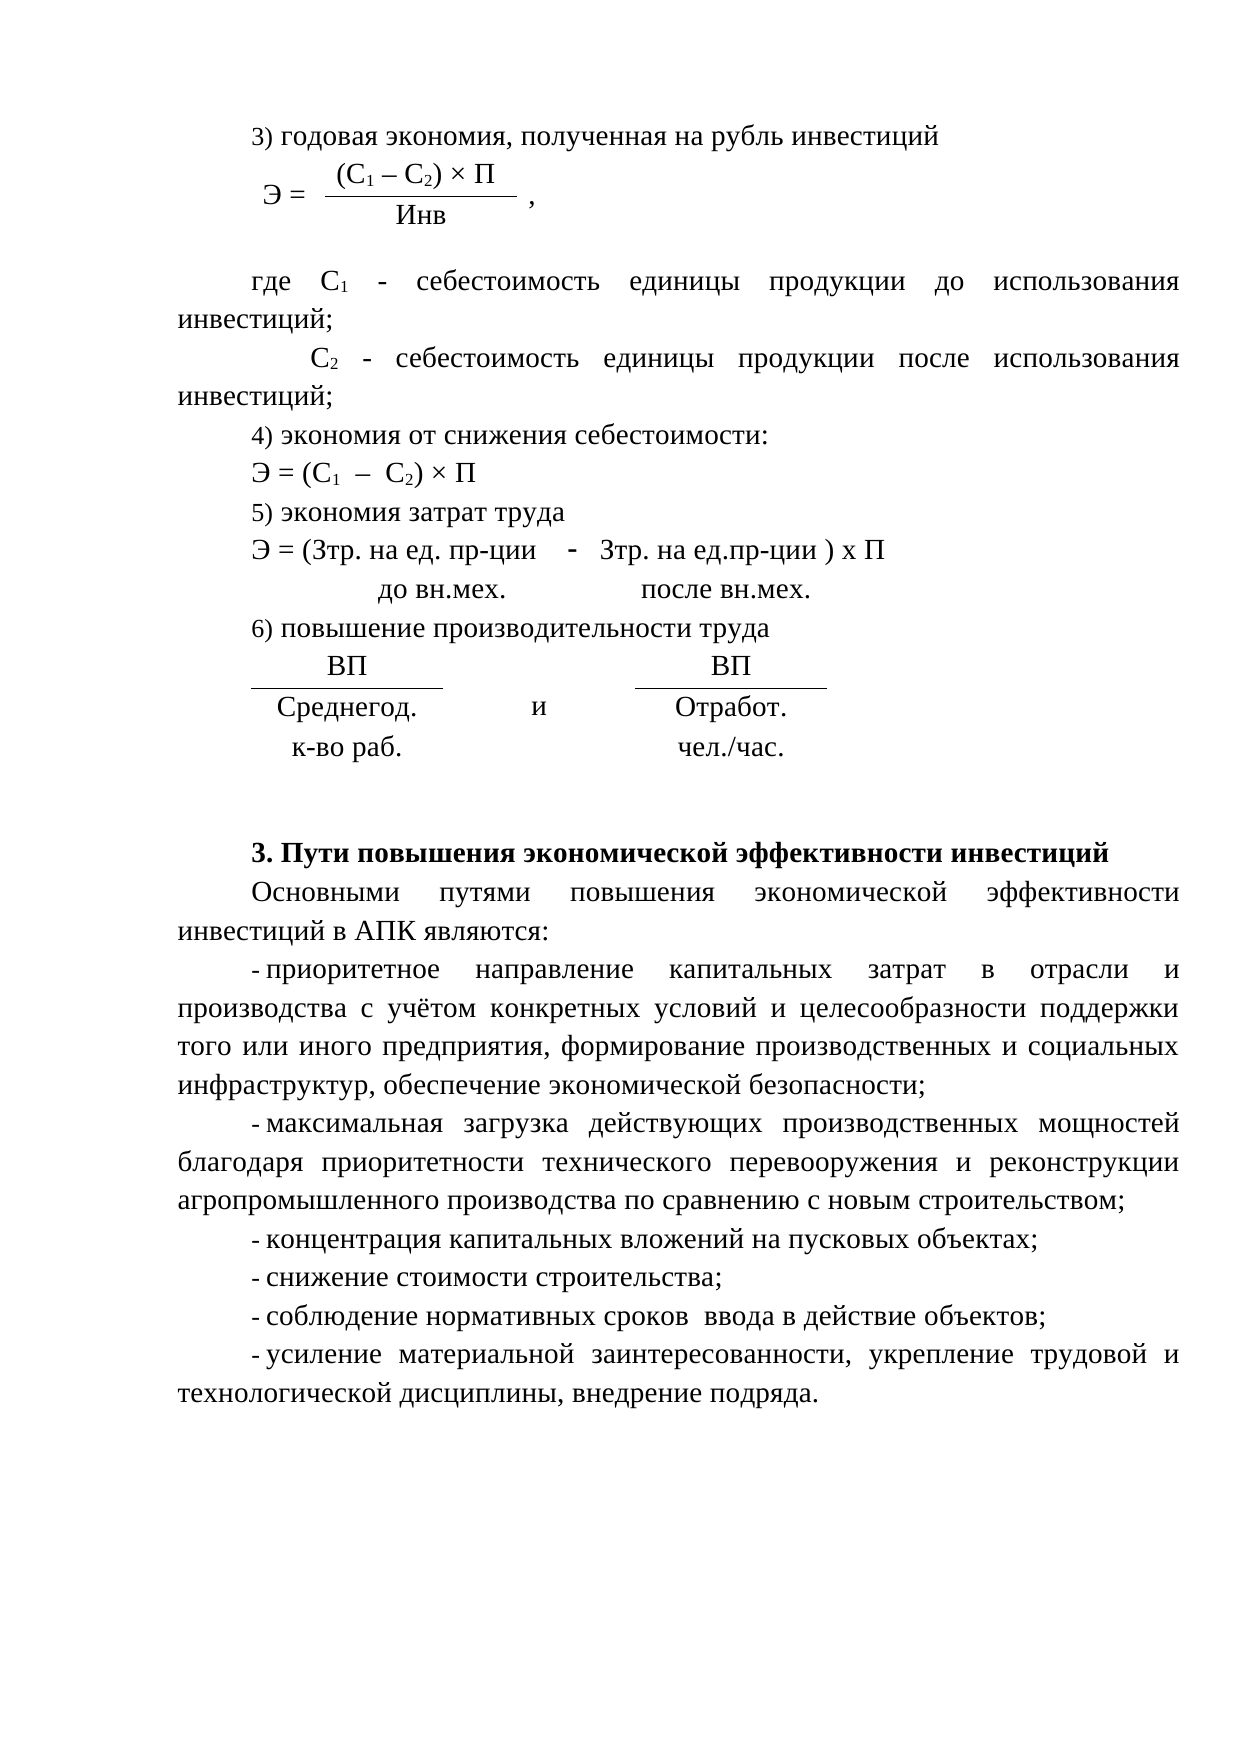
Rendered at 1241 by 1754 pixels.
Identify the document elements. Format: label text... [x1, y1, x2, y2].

table_header Э = [251, 157, 325, 237]
list соблюдение нормативных сроков ввода в действие объектов; [177, 1298, 1181, 1332]
table_header (С1 – С2) × П [325, 157, 517, 196]
list Пути повышения экономической эффективности инвестиций [251, 836, 1181, 869]
list повышение производительности труда [177, 610, 1181, 643]
text до вн.мех. после вн.мех. [177, 571, 1181, 605]
table_header ВП [251, 648, 443, 688]
table_cell Отработ. чел./час. [635, 689, 827, 768]
table_cell Инв [325, 197, 517, 237]
list концентрация капитальных вложений на пусковых объектах; [177, 1221, 1181, 1254]
text Э = (С1 – С2) × П [177, 455, 1181, 489]
table_header ВП [635, 648, 827, 688]
list усиление материальной заинтересованности, укрепление трудовой и технологической дисциплины, внедрение подряда. [177, 1337, 1181, 1409]
list снижение стоимости строительства; [177, 1259, 1181, 1293]
list экономия затрат труда [177, 494, 1181, 527]
text С2 - себестоимость единицы продукции после использования инвестиций; [177, 340, 1181, 412]
list максимальная загрузка действующих производственных мощностей благодаря приоритетности технического перевооружения и реконструкции агропромышленного производства по сравнению с новым строительством; [177, 1105, 1181, 1216]
text Основными путями повышения экономической эффективности инвестиций в АПК являются: [177, 874, 1181, 946]
table_header и [443, 648, 635, 768]
list годовая экономия, полученная на рубль инвестиций [177, 118, 1181, 152]
table_header , [517, 157, 716, 237]
list экономия от снижения себестоимости: [177, 417, 1181, 450]
text где С1 - себестоимость единицы продукции до использования инвестиций; [177, 263, 1181, 335]
text Э = (Зтр. на ед. пр-ции Зтр. на ед.пр-ции ) х П [177, 532, 1181, 566]
table_cell Среднегод. к-во раб. [251, 689, 443, 768]
list приоритетное направление капитальных затрат в отрасли и производства с учётом конкретных условий и целесообразности поддержки того или иного предприятия, формирование производственных и социальных инфраструктур, обеспечение экономической безопасности; [177, 951, 1181, 1100]
